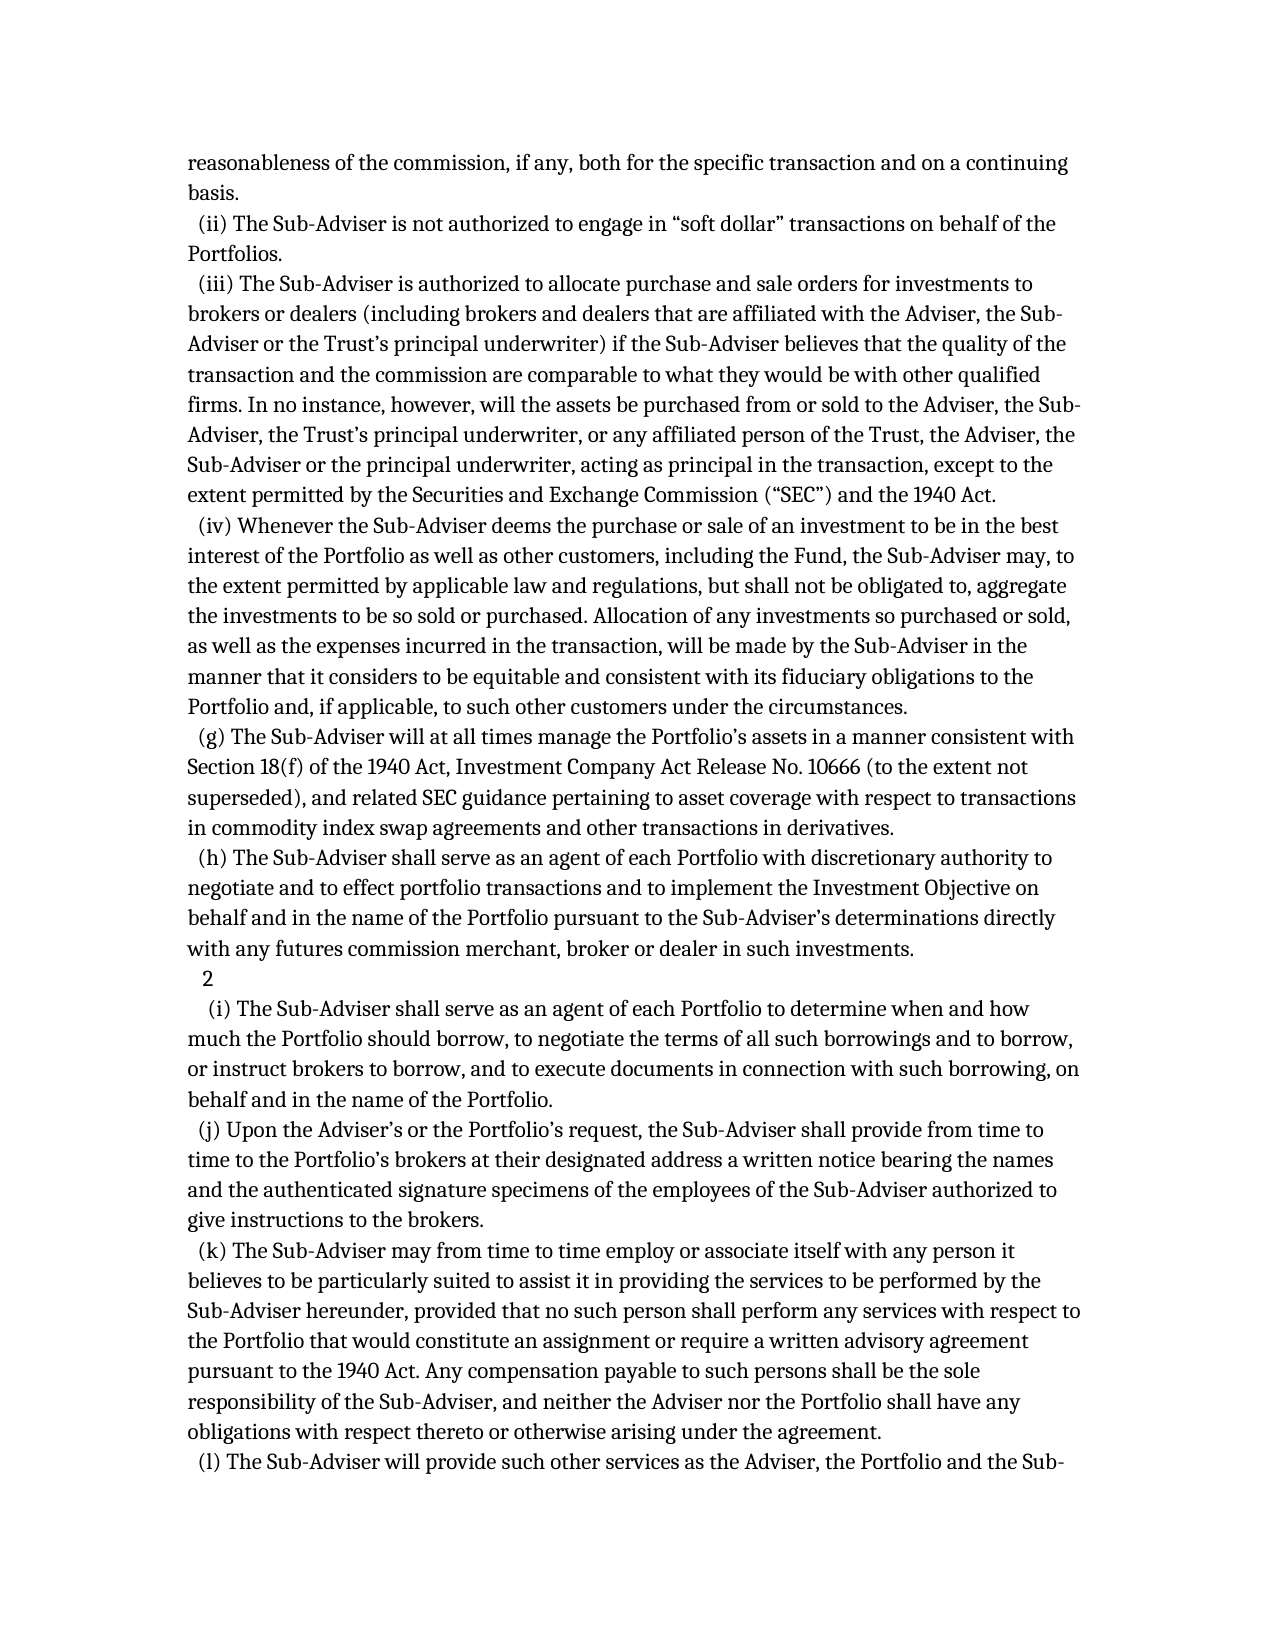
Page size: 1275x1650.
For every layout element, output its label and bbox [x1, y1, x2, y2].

text [187, 150, 1087, 1475]
